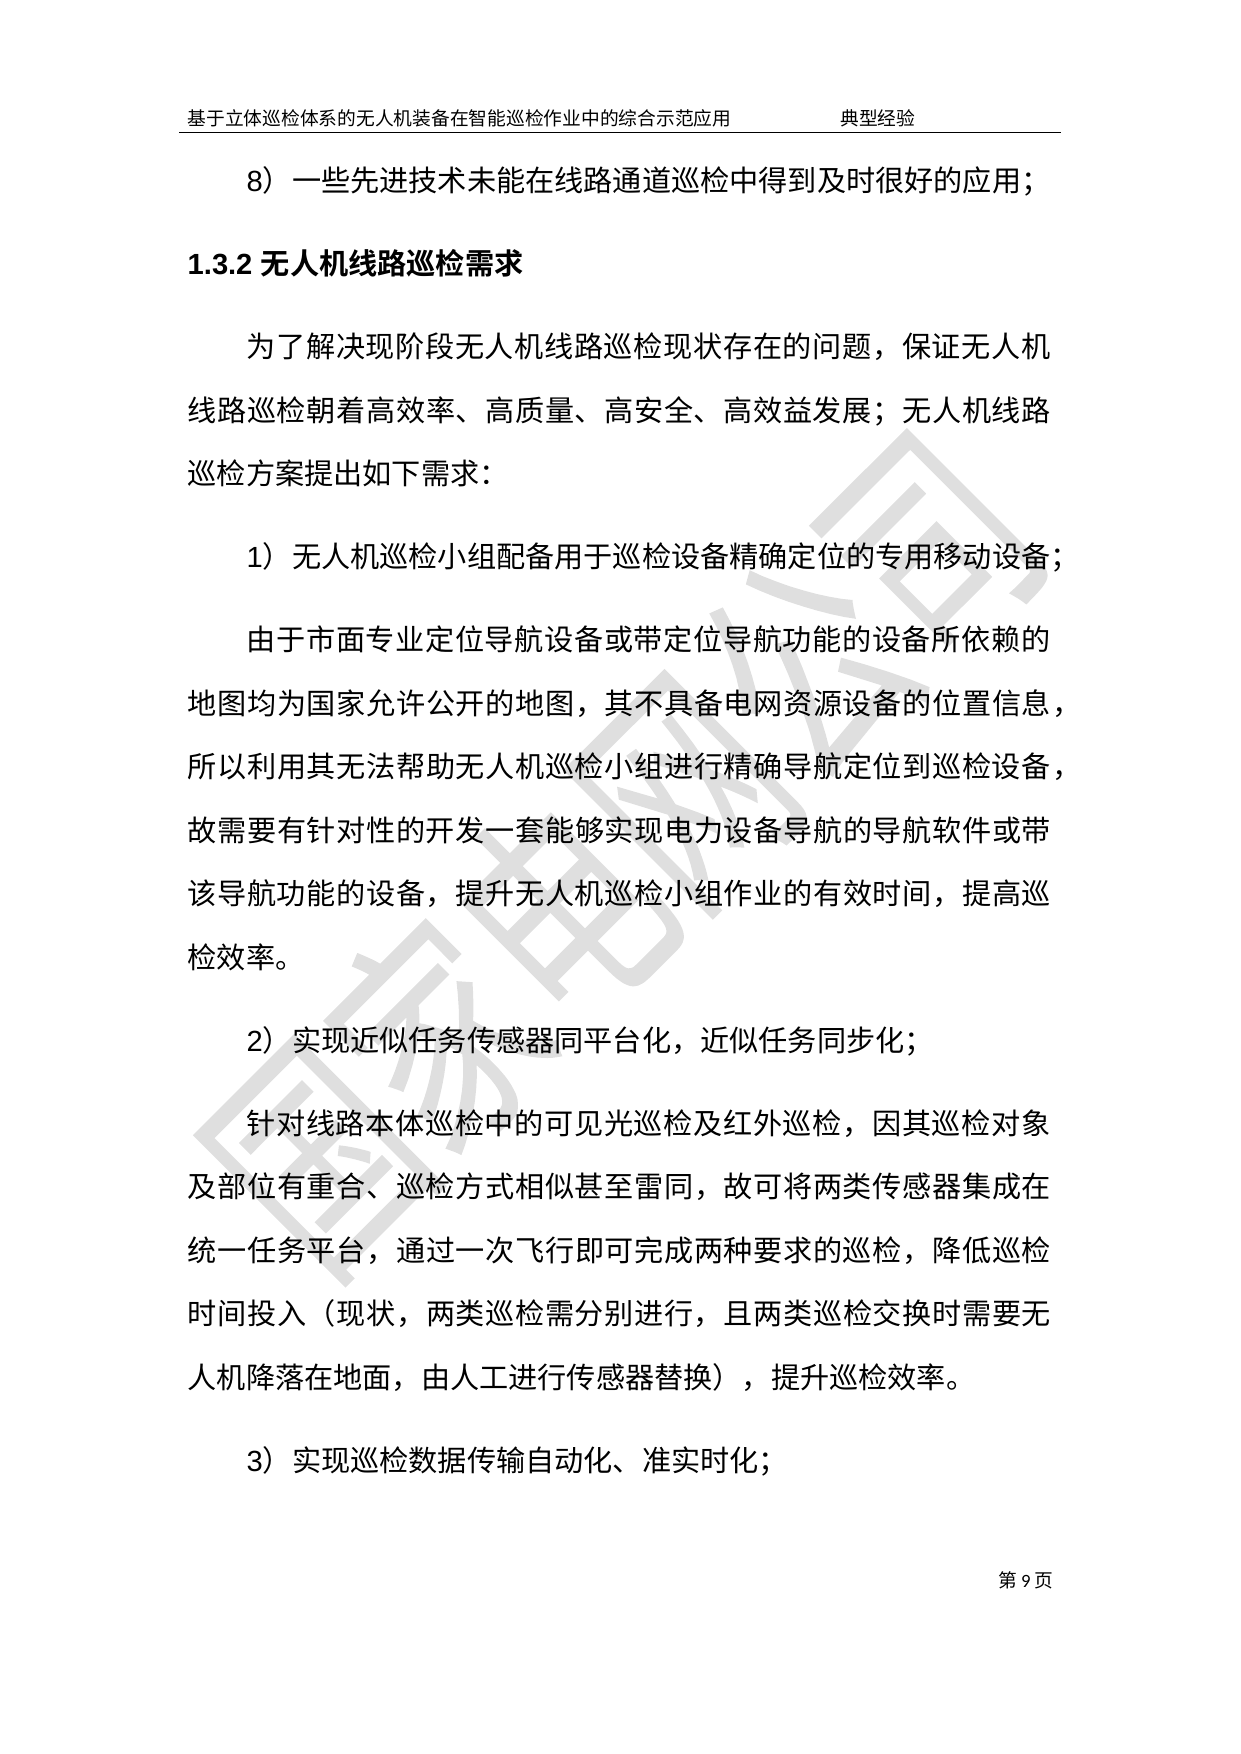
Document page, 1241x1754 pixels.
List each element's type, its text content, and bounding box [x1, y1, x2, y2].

text 1）无人机巡检小组配备用于巡检设备精确定位的专用移动设备； [187, 534, 1053, 576]
text 由于市面专业定位导航设备或带定位导航功能的设备所依赖的地图均为国家允许公开的地图，其不具备电网资源设备的位置信息，所以利用其无法帮助无人机巡检小组进行精确导航定位到巡检设备，故需要有针对性的开发一套能够实现电力设备导航的导航软件或带该导航功能的设备，提升无人机巡检小组作业的有效时间，提高巡检效率。 [187, 617, 1053, 976]
text 8）一些先进技术未能在线路通道巡检中得到及时很好的应用； [187, 157, 1053, 199]
list 1.3.2 无人机线路巡检需求 [187, 240, 1053, 283]
text 2）实现近似任务传感器同平台化，近似任务同步化； [187, 1017, 1053, 1060]
text 针对线路本体巡检中的可见光巡检及红外巡检，因其巡检对象及部位有重合、巡检方式相似甚至雷同，故可将两类传感器集成在统一任务平台，通过一次飞行即可完成两种要求的巡检，降低巡检时间投入（现状，两类巡检需分别进行，且两类巡检交换时需要无人机降落在地面，由人工进行传感器替换），提升巡检效率。 [187, 1101, 1053, 1397]
text 3）实现巡检数据传输自动化、准实时化； [187, 1438, 1053, 1480]
text 为了解决现阶段无人机线路巡检现状存在的问题，保证无人机线路巡检朝着高效率、高质量、高安全、高效益发展；无人机线路巡检方案提出如下需求： [187, 324, 1053, 493]
